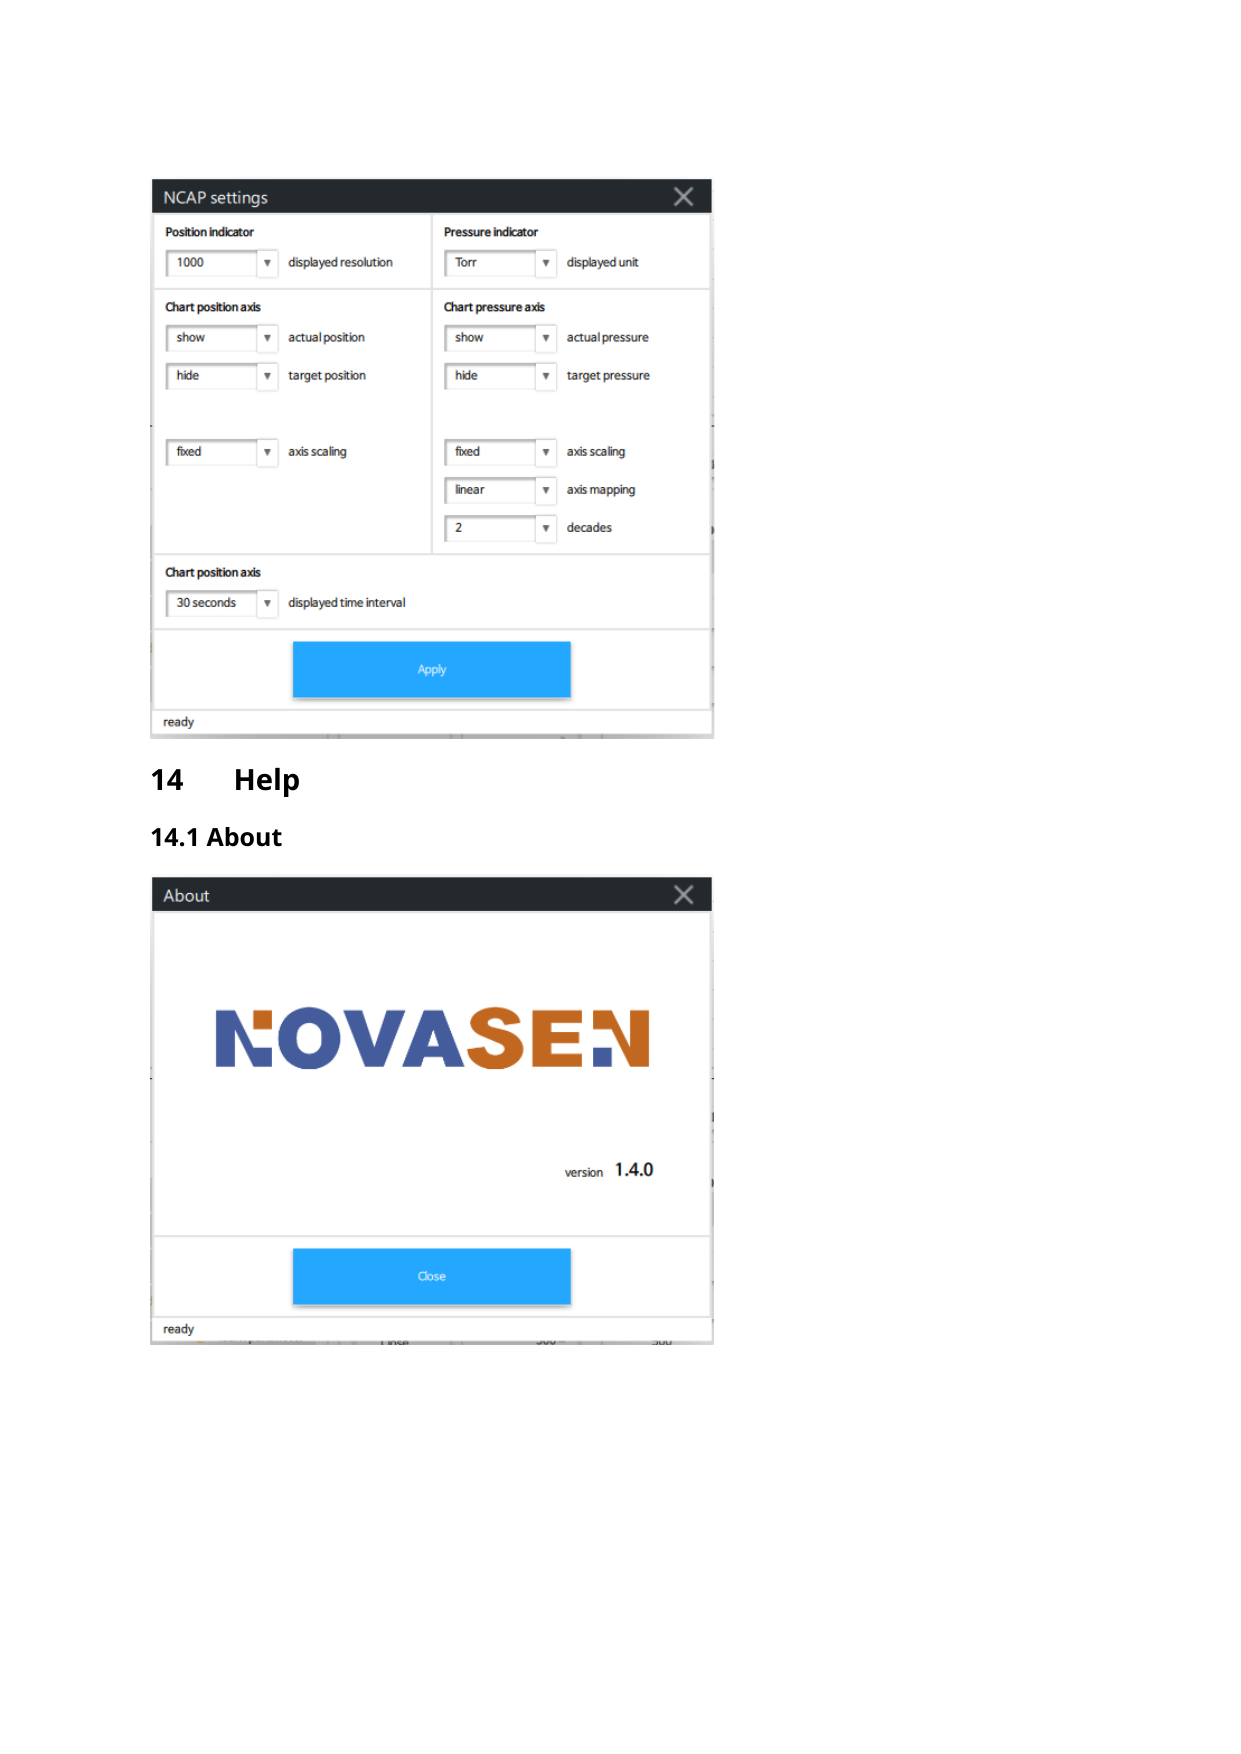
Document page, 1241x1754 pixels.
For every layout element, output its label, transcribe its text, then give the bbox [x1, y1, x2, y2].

text 14.1 About [150, 820, 1090, 854]
text 14 Help [150, 759, 1090, 799]
picture [150, 177, 715, 739]
picture [150, 874, 714, 1345]
